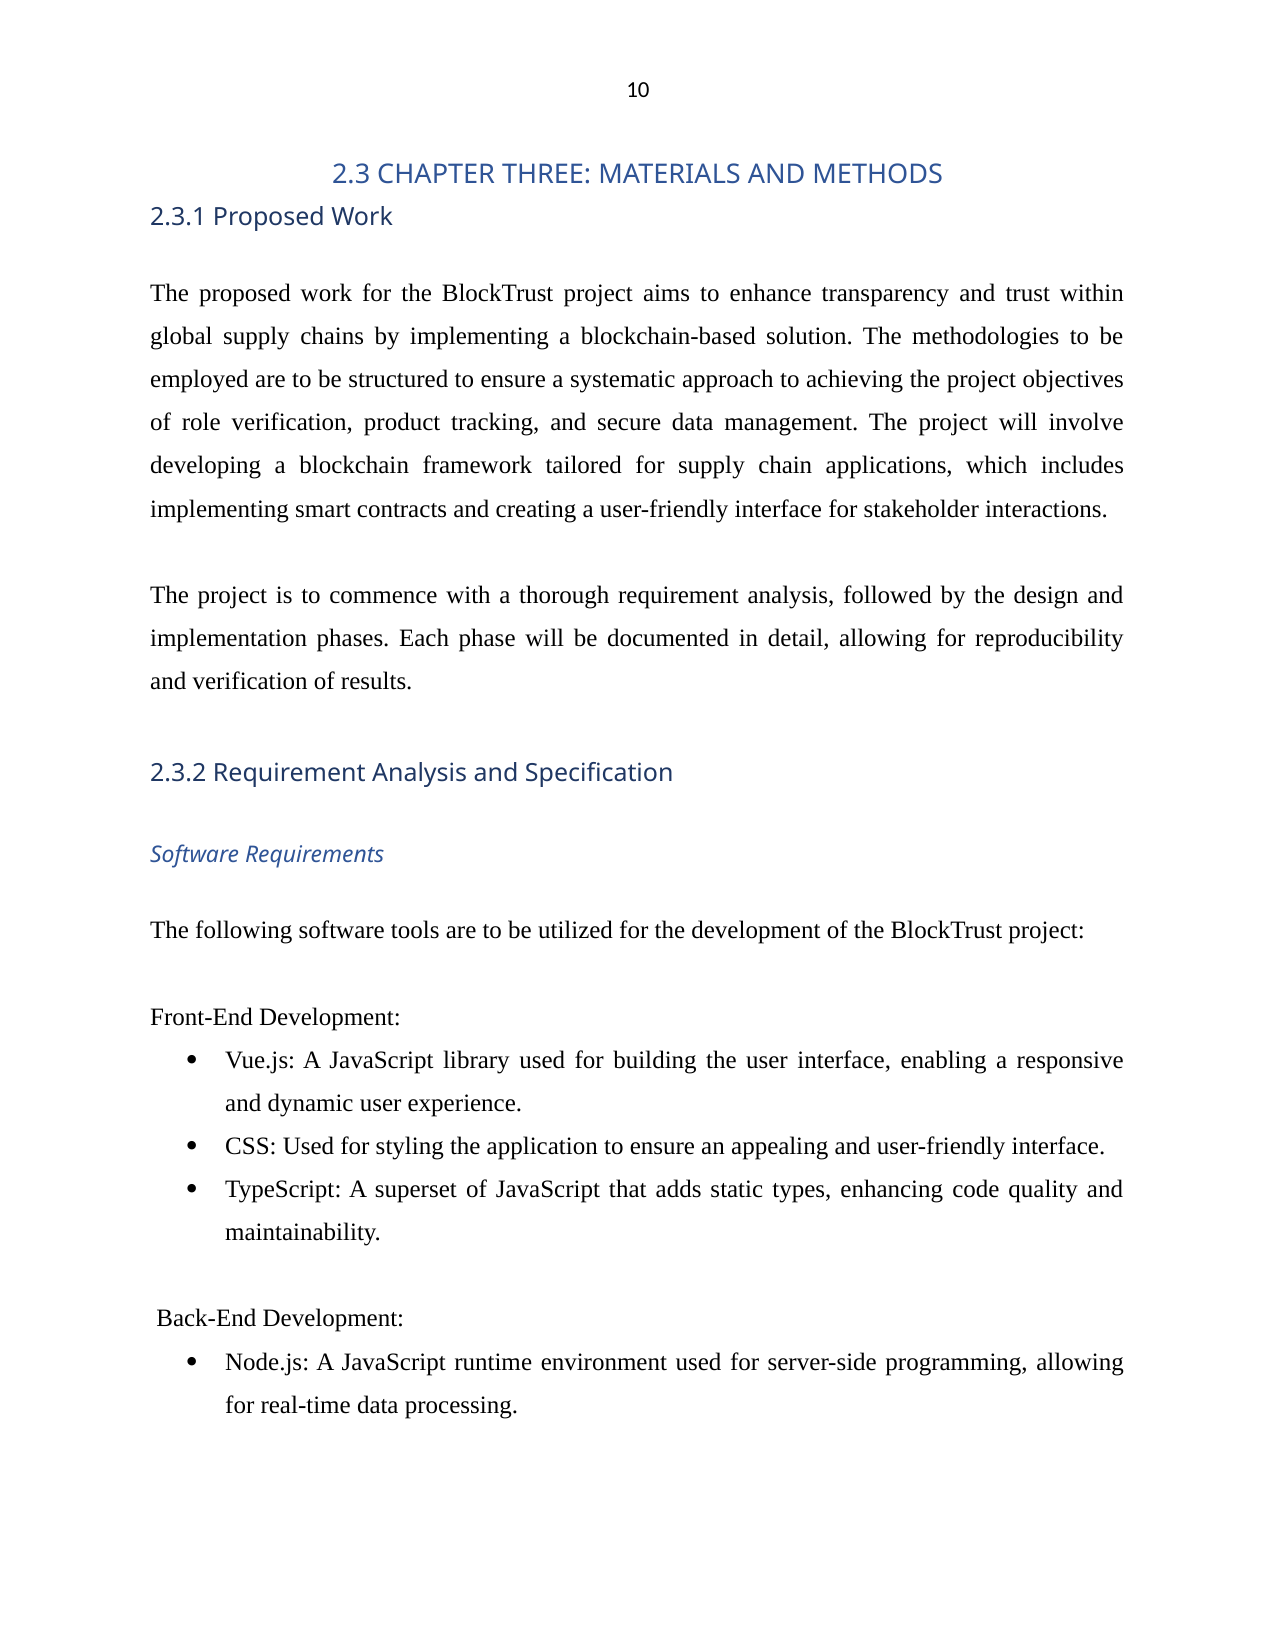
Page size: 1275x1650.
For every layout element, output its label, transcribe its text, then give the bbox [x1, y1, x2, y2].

list Node.js: A JavaScript runtime environment used for server-side programming, allowing for real-time data processing. [187, 1347, 1125, 1418]
text The proposed work for the BlockTrust project aims to enhance transparency and trust within global supply chains by implementing a blockchain-based solution. The methodologies to be employed are to be structured to ensure a systematic approach to achieving the project objectives of role verification, product tracking, and secure data management. The project will involve developing a blockchain framework tailored for supply chain applications, which includes implementing smart contracts and creating a user-friendly interface for stakeholder interactions. [150, 278, 1125, 522]
text The following software tools are to be utilized for the development of the BlockTrust project: [150, 915, 1125, 944]
list Vue.js: A JavaScript library used for building the user interface, enabling a responsive and dynamic user experience. [187, 1045, 1125, 1117]
subtitle Software Requirements [150, 838, 1125, 870]
list CSS: Used for styling the application to ensure an appealing and user-friendly interface. [187, 1131, 1125, 1160]
subtitle 2.3.2 Requirement Analysis and Specification [150, 754, 1125, 788]
text The project is to commence with a thorough requirement analysis, followed by the design and implementation phases. Each phase will be documented in detail, allowing for reproducibility and verification of results. [150, 580, 1125, 695]
text Back-End Development: [150, 1303, 1125, 1332]
text Front-End Development: [150, 1002, 1125, 1030]
subtitle 2.3 CHAPTER THREE: MATERIALS AND METHODS [150, 154, 1125, 191]
list TypeScript: A superset of JavaScript that adds static types, enhancing code quality and maintainability. [187, 1174, 1125, 1246]
subtitle 2.3.1 Proposed Work [150, 198, 1125, 232]
